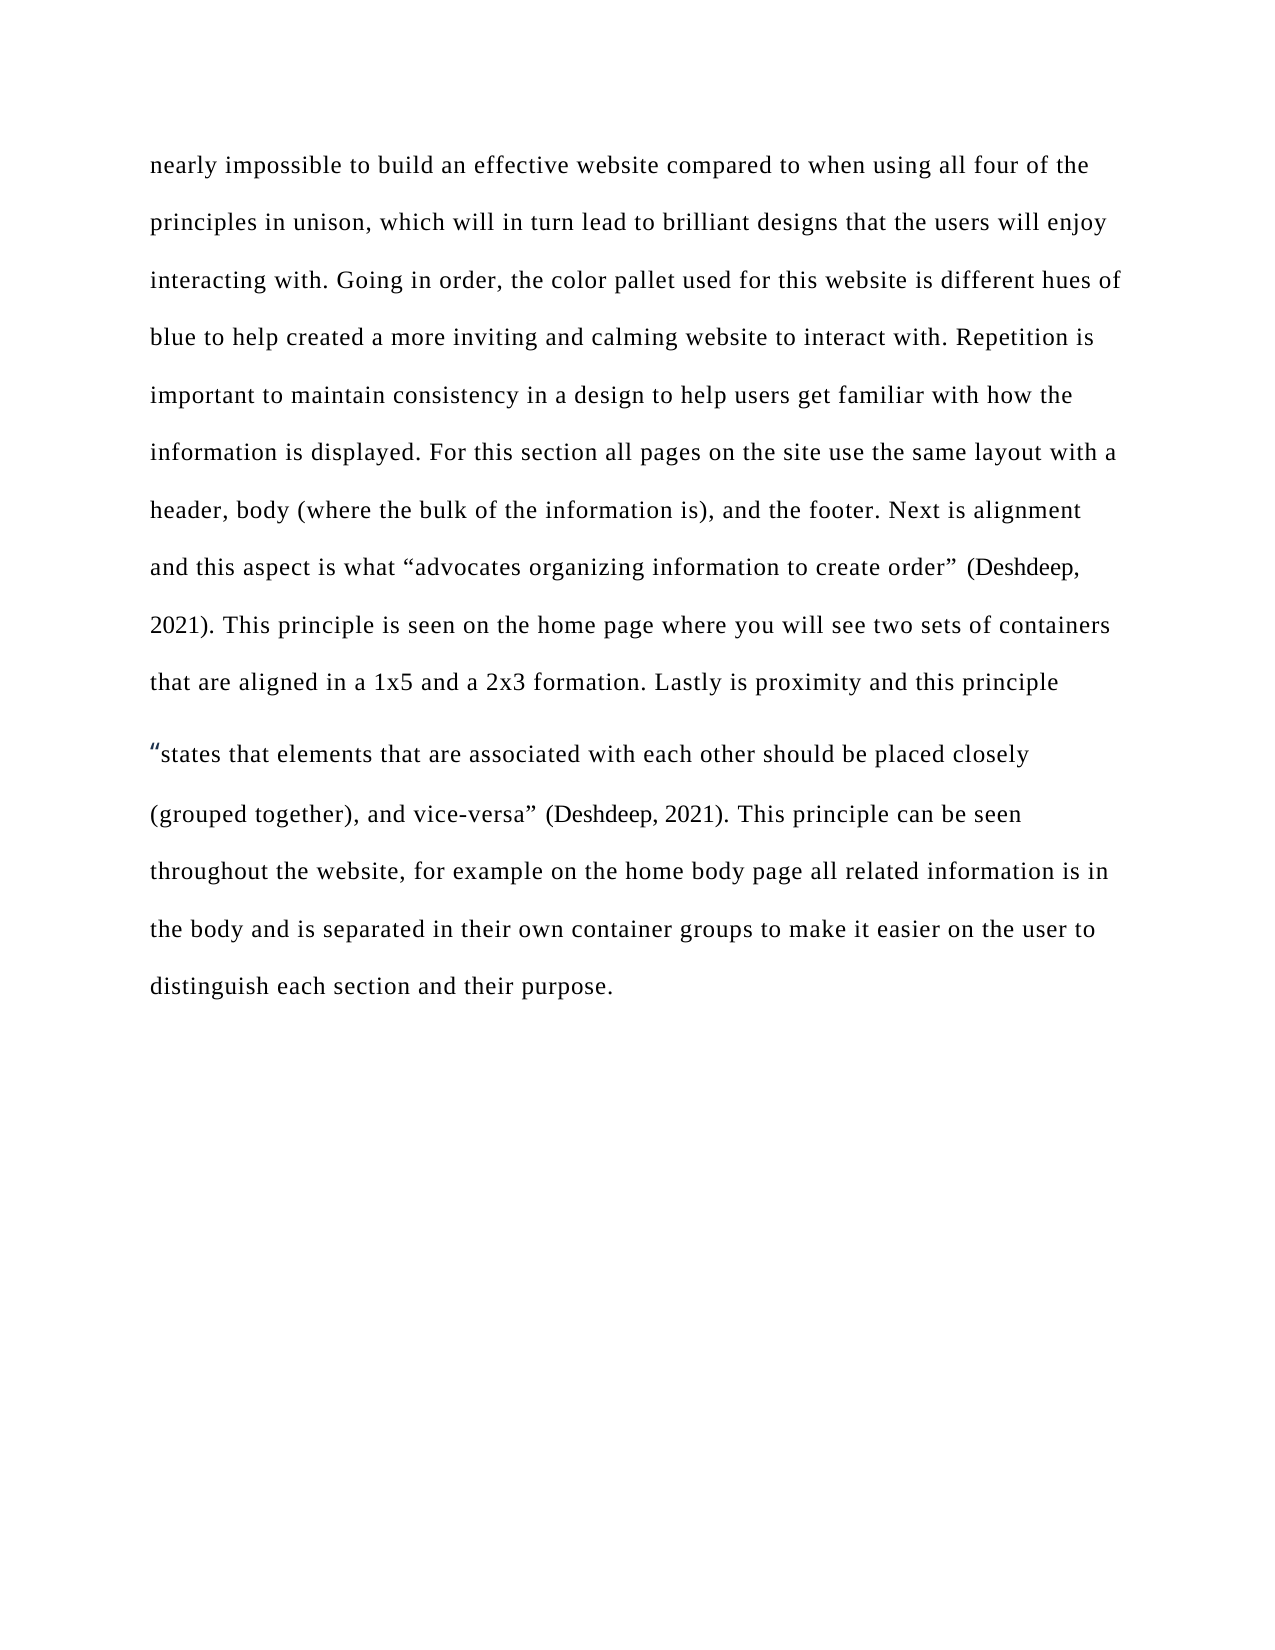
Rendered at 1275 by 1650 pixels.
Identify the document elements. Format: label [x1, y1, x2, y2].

text [150, 150, 1125, 1000]
